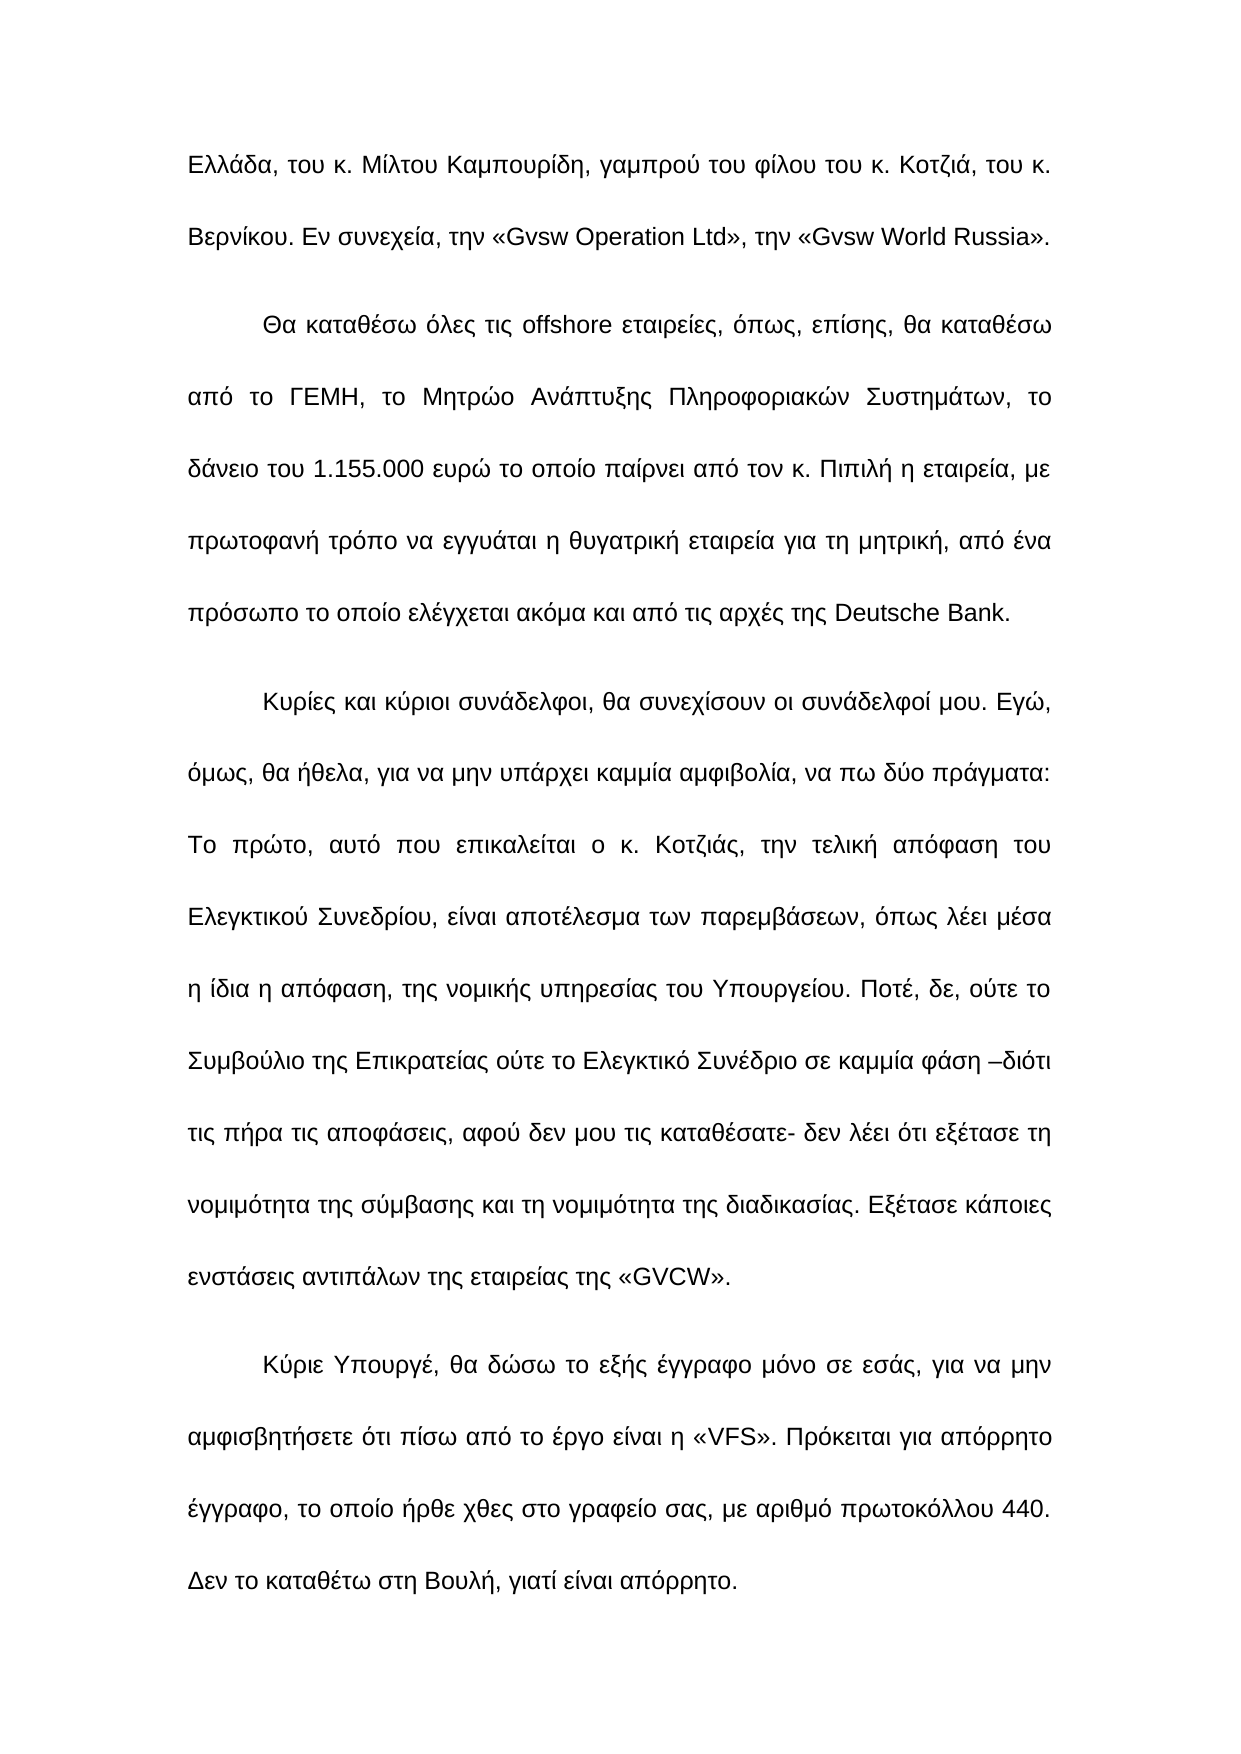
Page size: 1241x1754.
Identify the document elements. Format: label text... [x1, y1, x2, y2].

text Κυρίες και κύριοι συνάδελφοι, θα συνεχίσουν οι συνάδελφοί μου. Εγώ, όμως, θα ήθελα, για να μην υπάρχει καμμία αμφιβολία, να πω δύο πράγματα: Το πρώτο, αυτό που επικαλείται ο κ. Κοτζιάς, την τελική απόφαση του Ελεγκτικού Συνεδρίου, είναι αποτέλεσμα των παρεμβάσεων, όπως λέει μέσα η ίδια η απόφαση, της νομικής υπηρεσίας του Υπουργείου. Ποτέ, δε, ούτε το Συμβούλιο της Επικρατείας ούτε το Ελεγκτικό Συνέδριο σε καμμία φάση –διότι τις πήρα τις αποφάσεις, αφού δεν μου τις καταθέσατε- δεν λέει ότι εξέτασε τη νομιμότητα της σύμβασης και τη νομιμότητα της διαδικασίας. Εξέτασε κάποιες ενστάσεις αντιπάλων της εταιρείας της «GVCW». [187, 686, 1053, 1290]
text Θα καταθέσω όλες τις offshore εταιρείες, όπως, επίσης, θα καταθέσω από το ΓΕΜΗ, το Μητρώο Ανάπτυξης Πληροφοριακών Συστημάτων, το δάνειο του 1.155.000 ευρώ το οποίο παίρνει από τον κ. Πιπιλή η εταιρεία, με πρωτοφανή τρόπο να εγγυάται η θυγατρική εταιρεία για τη μητρική, από ένα πρόσωπο το οποίο ελέγχεται ακόμα και από τις αρχές της Deutsche Bank. [187, 310, 1053, 627]
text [187, 150, 1053, 251]
text Κύριε Υπουργέ, θα δώσω το εξής έγγραφο μόνο σε εσάς, για να μην αμφισβητήσετε ότι πίσω από το έργο είναι η «VFS». Πρόκειται για απόρρητο έγγραφο, το οποίο ήρθε χθες στο γραφείο σας, με αριθμό πρωτοκόλλου 440. Δεν το καταθέτω στη Βουλή, γιατί είναι απόρρητο. [187, 1350, 1053, 1594]
